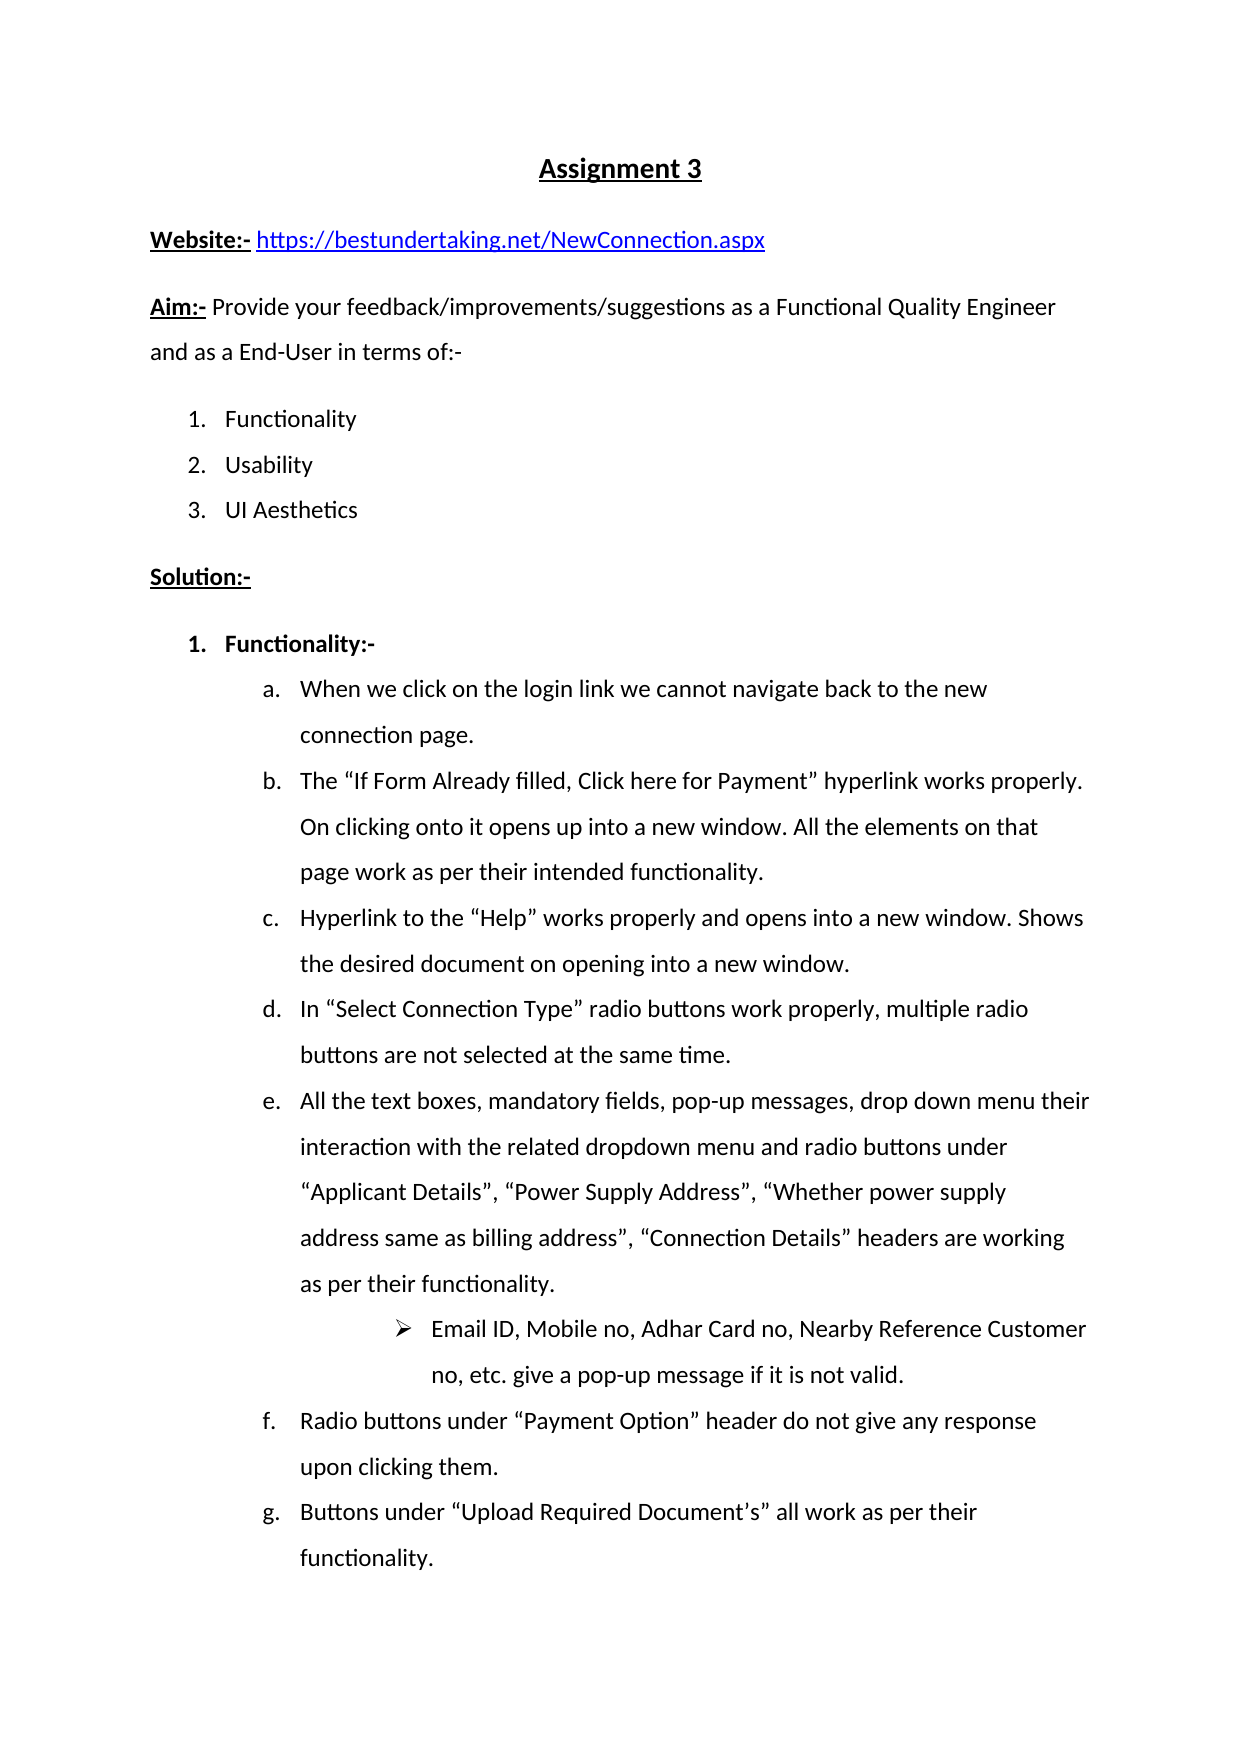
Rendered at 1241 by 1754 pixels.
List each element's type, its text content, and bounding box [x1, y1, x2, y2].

text Assignment 3 [150, 150, 1090, 186]
list The “If Form Already filled, Click here for Payment” hyperlink works properly. On clicking onto it opens up into a new window. All the elements on that page work as per their intended functionality. [262, 765, 1090, 887]
list In “Select Connection Type” radio buttons work properly, multiple radio buttons are not selected at the same time. [262, 993, 1090, 1070]
list Radio buttons under “Payment Option” header do not give any response upon clicking them. [262, 1405, 1090, 1481]
list All the text boxes, mandatory fields, pop-up messages, drop down menu their interaction with the related dropdown menu and radio buttons under “Applicant Details”, “Power Supply Address”, “Whether power supply address same as billing address”, “Connection Details” headers are working as per their functionality. [262, 1085, 1090, 1298]
list Email ID, Mobile no, Adhar Card no, Nearby Reference Customer no, etc. give a pop-up message if it is not valid. [394, 1314, 1090, 1390]
list Usability [187, 449, 1090, 479]
list UI Aesthetics [187, 494, 1090, 525]
list Hyperlink to the “Help” works properly and opens into a new window. Shows the desired document on opening into a new window. [262, 902, 1090, 978]
text Website:- https://bestundertaking.net/NewConnection.aspx [150, 224, 1090, 255]
text Solution:- [150, 561, 1090, 592]
list When we click on the login link we cannot navigate back to the new connection page. [262, 673, 1090, 750]
text Aim:- Provide your feedback/improvements/suggestions as a Functional Quality Engineer and as a End-User in terms of:- [150, 291, 1090, 367]
list Functionality [187, 403, 1090, 434]
list Buttons under “Upload Required Document’s” all work as per their functionality. [262, 1497, 1090, 1573]
list Functionality:- [187, 628, 1090, 658]
